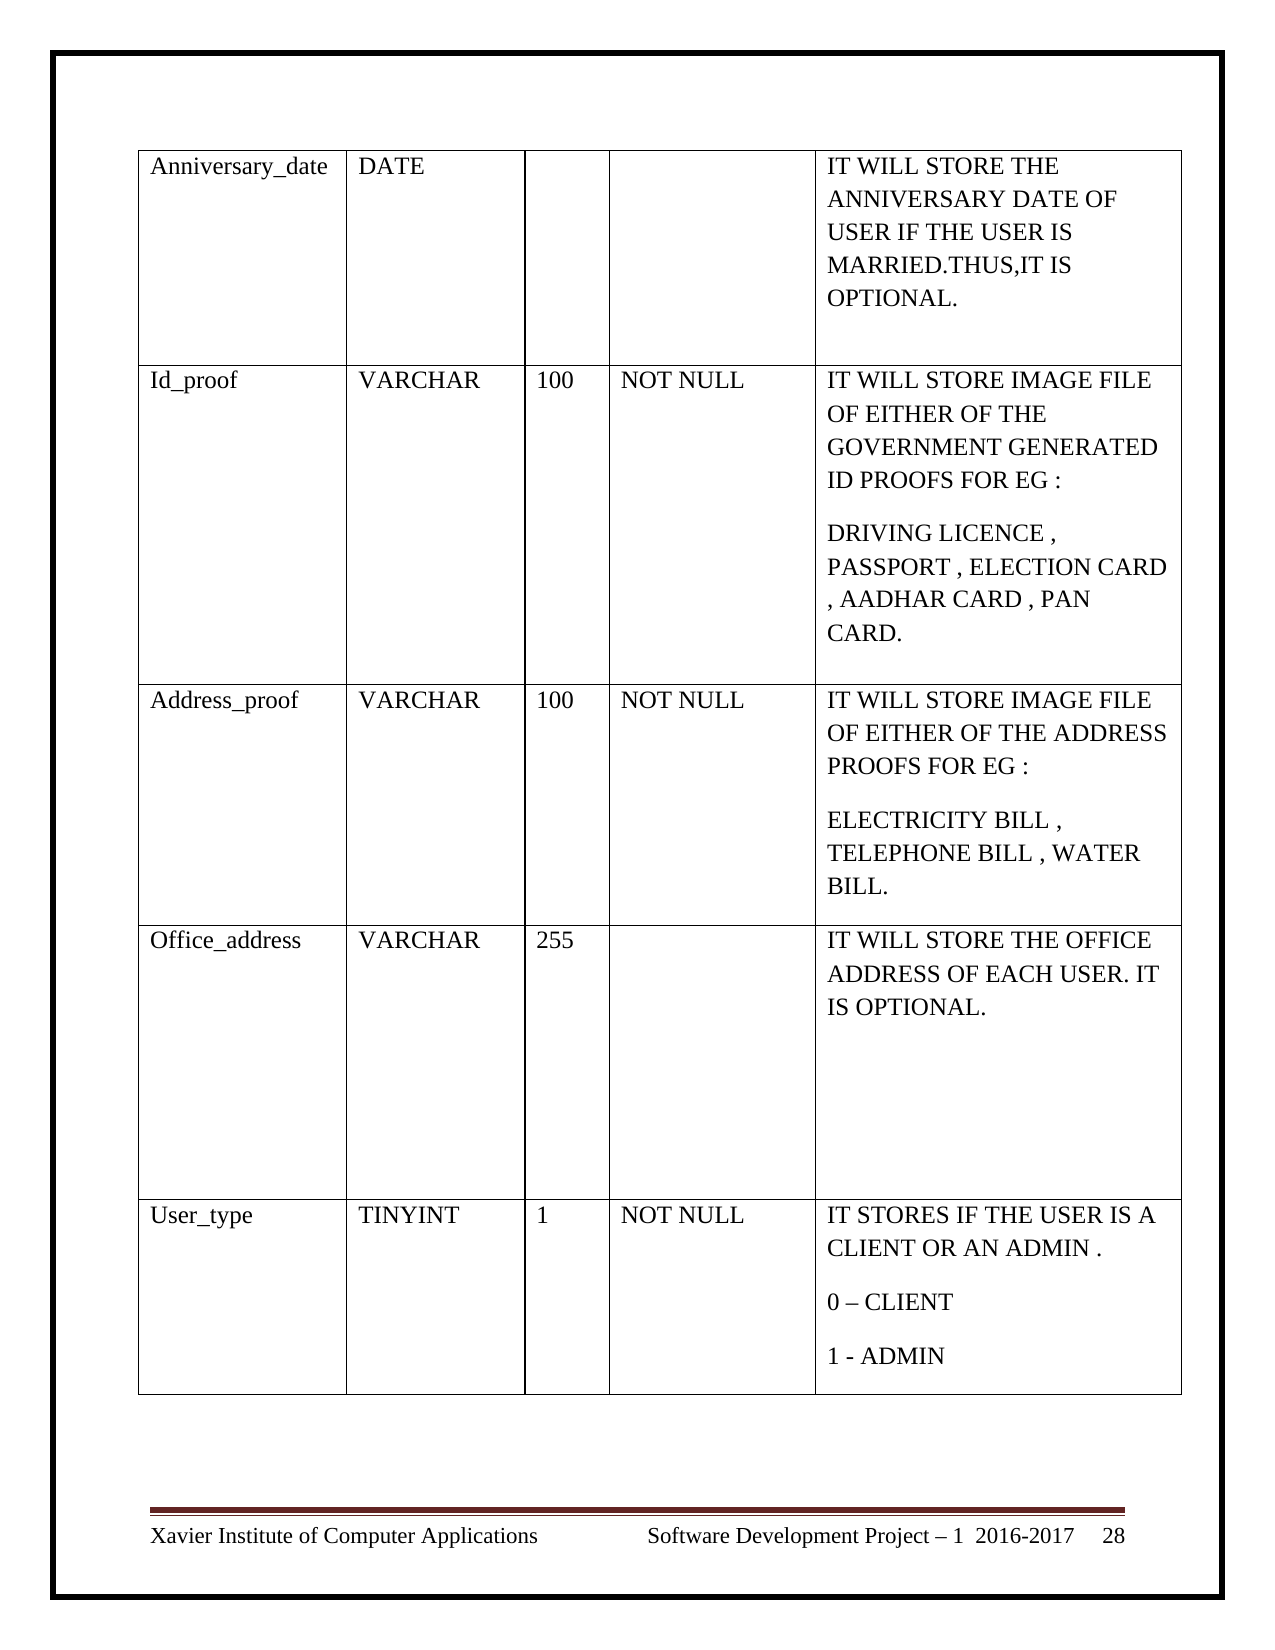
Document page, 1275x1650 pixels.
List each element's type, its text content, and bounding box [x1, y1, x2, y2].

table_cell IT WILL STORE THE OFFICE ADDRESS OF EACH USER. IT IS OPTIONAL. [816, 926, 1181, 1199]
table_cell NOT NULL [610, 1200, 815, 1394]
table_cell IT WILL STORE THE ANNIVERSARY DATE OF USER IF THE USER IS MARRIED.THUS,IT IS OPTIONAL. [816, 151, 1181, 364]
table_cell NOT NULL [610, 685, 815, 924]
table_cell IT WILL STORE IMAGE FILE OF EITHER OF THE GOVERNMENT GENERATED ID PROOFS FOR EG : DRIVING LICENCE , PASSPORT , ELECTION CARD , AADHAR CARD , PAN CARD. [816, 366, 1181, 684]
table_cell 100 [526, 685, 609, 924]
table_cell VARCHAR [347, 685, 524, 924]
table_cell 255 [526, 926, 609, 1199]
table_cell [610, 151, 815, 364]
table_cell Id_proof [139, 366, 346, 684]
table_cell Address_proof [139, 685, 346, 924]
table_cell IT STORES IF THE USER IS A CLIENT OR AN ADMIN . 0 – CLIENT 1 - ADMIN [816, 1200, 1181, 1394]
table_cell [526, 151, 609, 364]
table_cell IT WILL STORE IMAGE FILE OF EITHER OF THE ADDRESS PROOFS FOR EG : ELECTRICITY BILL , TELEPHONE BILL , WATER BILL. [816, 685, 1181, 924]
table_cell NOT NULL [610, 366, 815, 684]
table_cell Anniversary_date [139, 151, 346, 364]
table_cell DATE [347, 151, 524, 364]
table_cell 100 [526, 366, 609, 684]
table_cell User_type [139, 1200, 346, 1394]
table_cell VARCHAR [347, 926, 524, 1199]
table_cell Office_address [139, 926, 346, 1199]
table_cell [610, 926, 815, 1199]
table_cell VARCHAR [347, 366, 524, 684]
table_cell 1 [526, 1200, 609, 1394]
table_cell TINYINT [347, 1200, 524, 1394]
